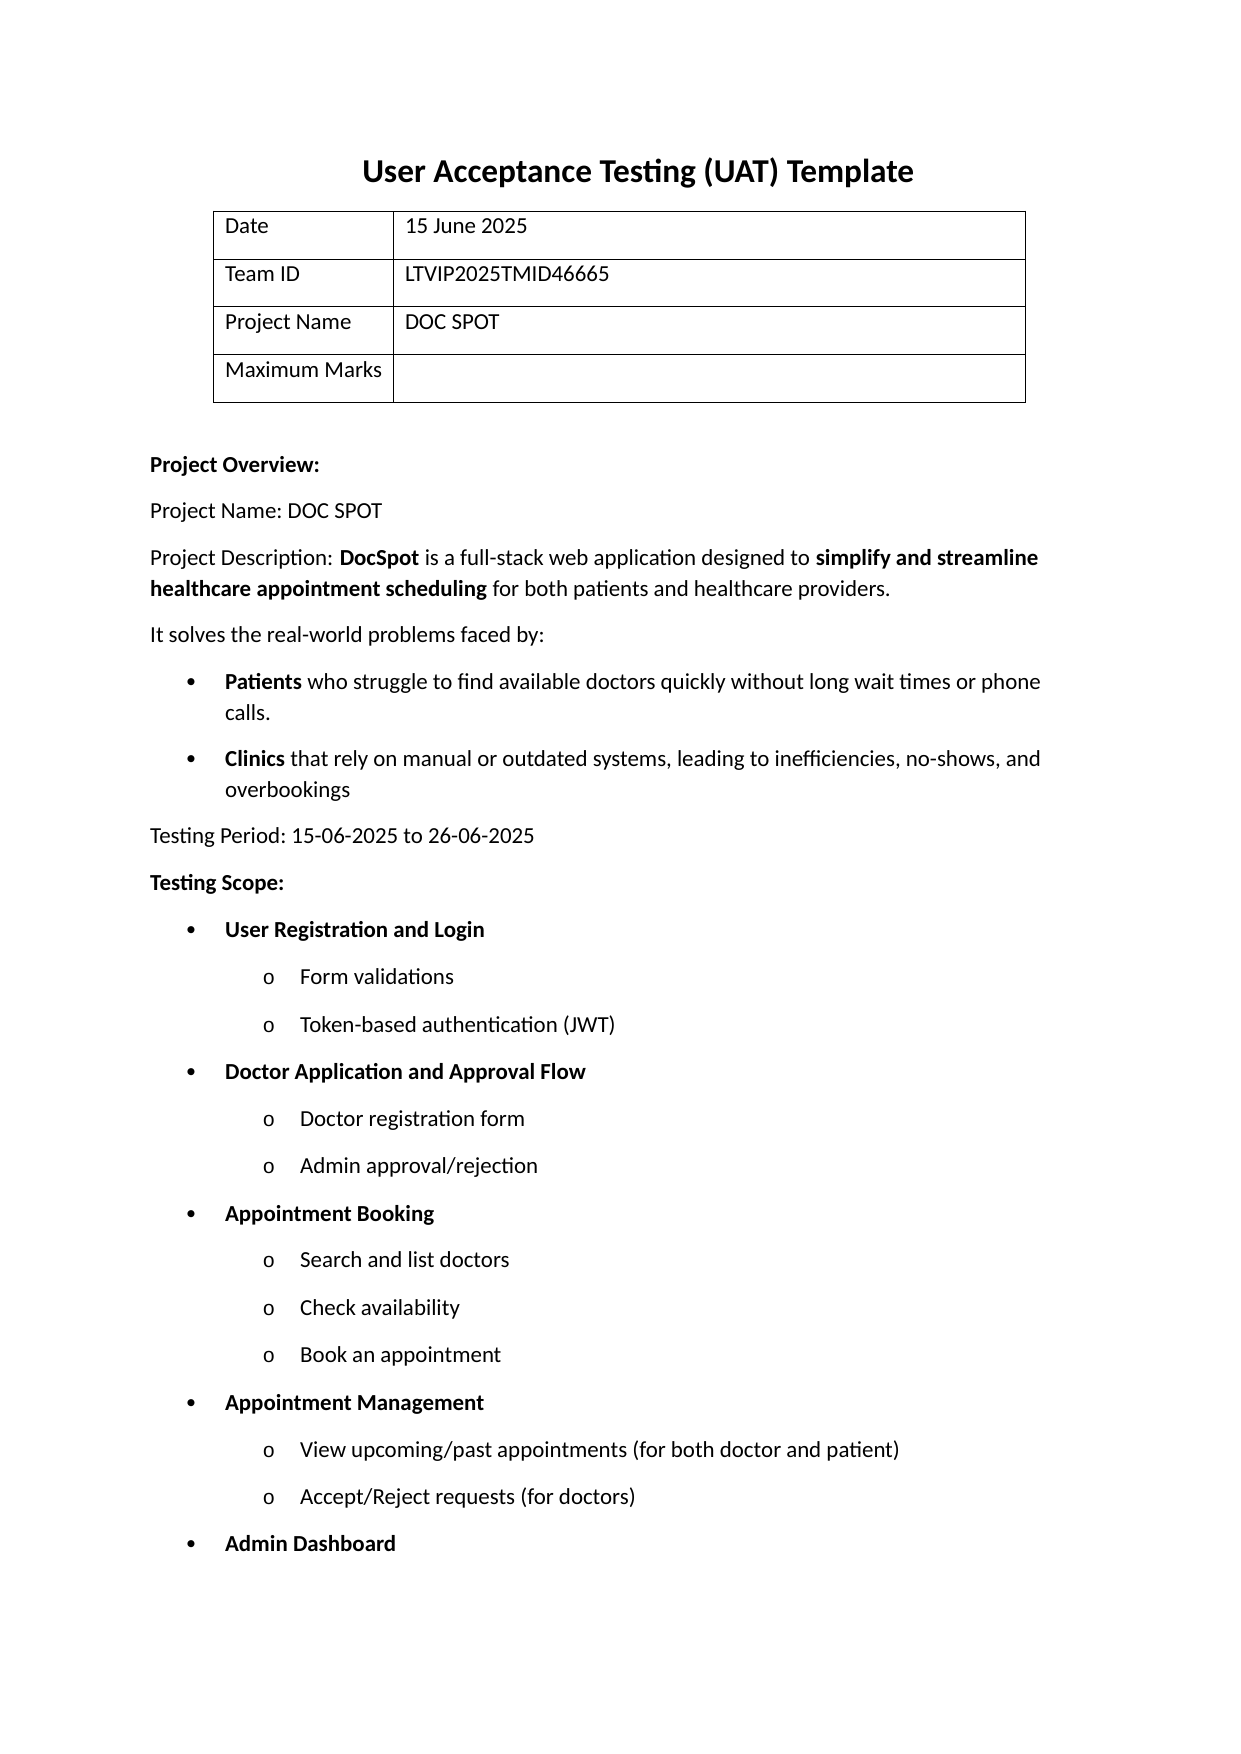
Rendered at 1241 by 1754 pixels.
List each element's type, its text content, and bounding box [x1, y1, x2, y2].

text Project Overview: [150, 450, 1090, 478]
list Admin Dashboard [187, 1529, 1090, 1557]
list Token-based authentication (JWT) [262, 1010, 1090, 1038]
table_header Date [214, 212, 393, 258]
list Appointment Booking [187, 1199, 1090, 1227]
table_header 15 June 2025 [394, 212, 1025, 258]
text Testing Period: 15-06-2025 to 26-06-2025 [150, 822, 1090, 850]
text Testing Scope: [150, 868, 1090, 897]
list Form validations [262, 962, 1090, 991]
list Patients who struggle to find available doctors quickly without long wait times or phone calls. [187, 667, 1090, 726]
list Accept/Reject requests (for doctors) [262, 1482, 1090, 1511]
list Clinics that rely on manual or outdated systems, leading to inefficiencies, no-shows, and overbookings [187, 744, 1090, 803]
list Admin approval/rejection [262, 1151, 1090, 1180]
list Book an appointment [262, 1340, 1090, 1369]
list Doctor Application and Approval Flow [187, 1057, 1090, 1085]
list Search and list doctors [262, 1246, 1090, 1274]
text User Acceptance Testing (UAT) Template [150, 150, 1090, 191]
text Project Name: DOC SPOT [150, 497, 1090, 525]
list Appointment Management [187, 1388, 1090, 1416]
table_cell DOC SPOT [394, 307, 1025, 354]
table_cell Project Name [214, 307, 393, 354]
text Project Description: DocSpot is a full-stack web application designed to simplify and streamline healthcare appointment scheduling for both patients and healthcare providers. [150, 543, 1090, 602]
table_cell [394, 355, 1025, 402]
table_cell LTVIP2025TMID46665 [394, 260, 1025, 306]
text It solves the real-world problems faced by: [150, 621, 1090, 649]
list Doctor registration form [262, 1104, 1090, 1132]
list User Registration and Login [187, 915, 1090, 943]
list Check availability [262, 1293, 1090, 1322]
table_cell Maximum Marks [214, 355, 393, 402]
table_cell Team ID [214, 260, 393, 306]
list View upcoming/past appointments (for both doctor and patient) [262, 1435, 1090, 1463]
